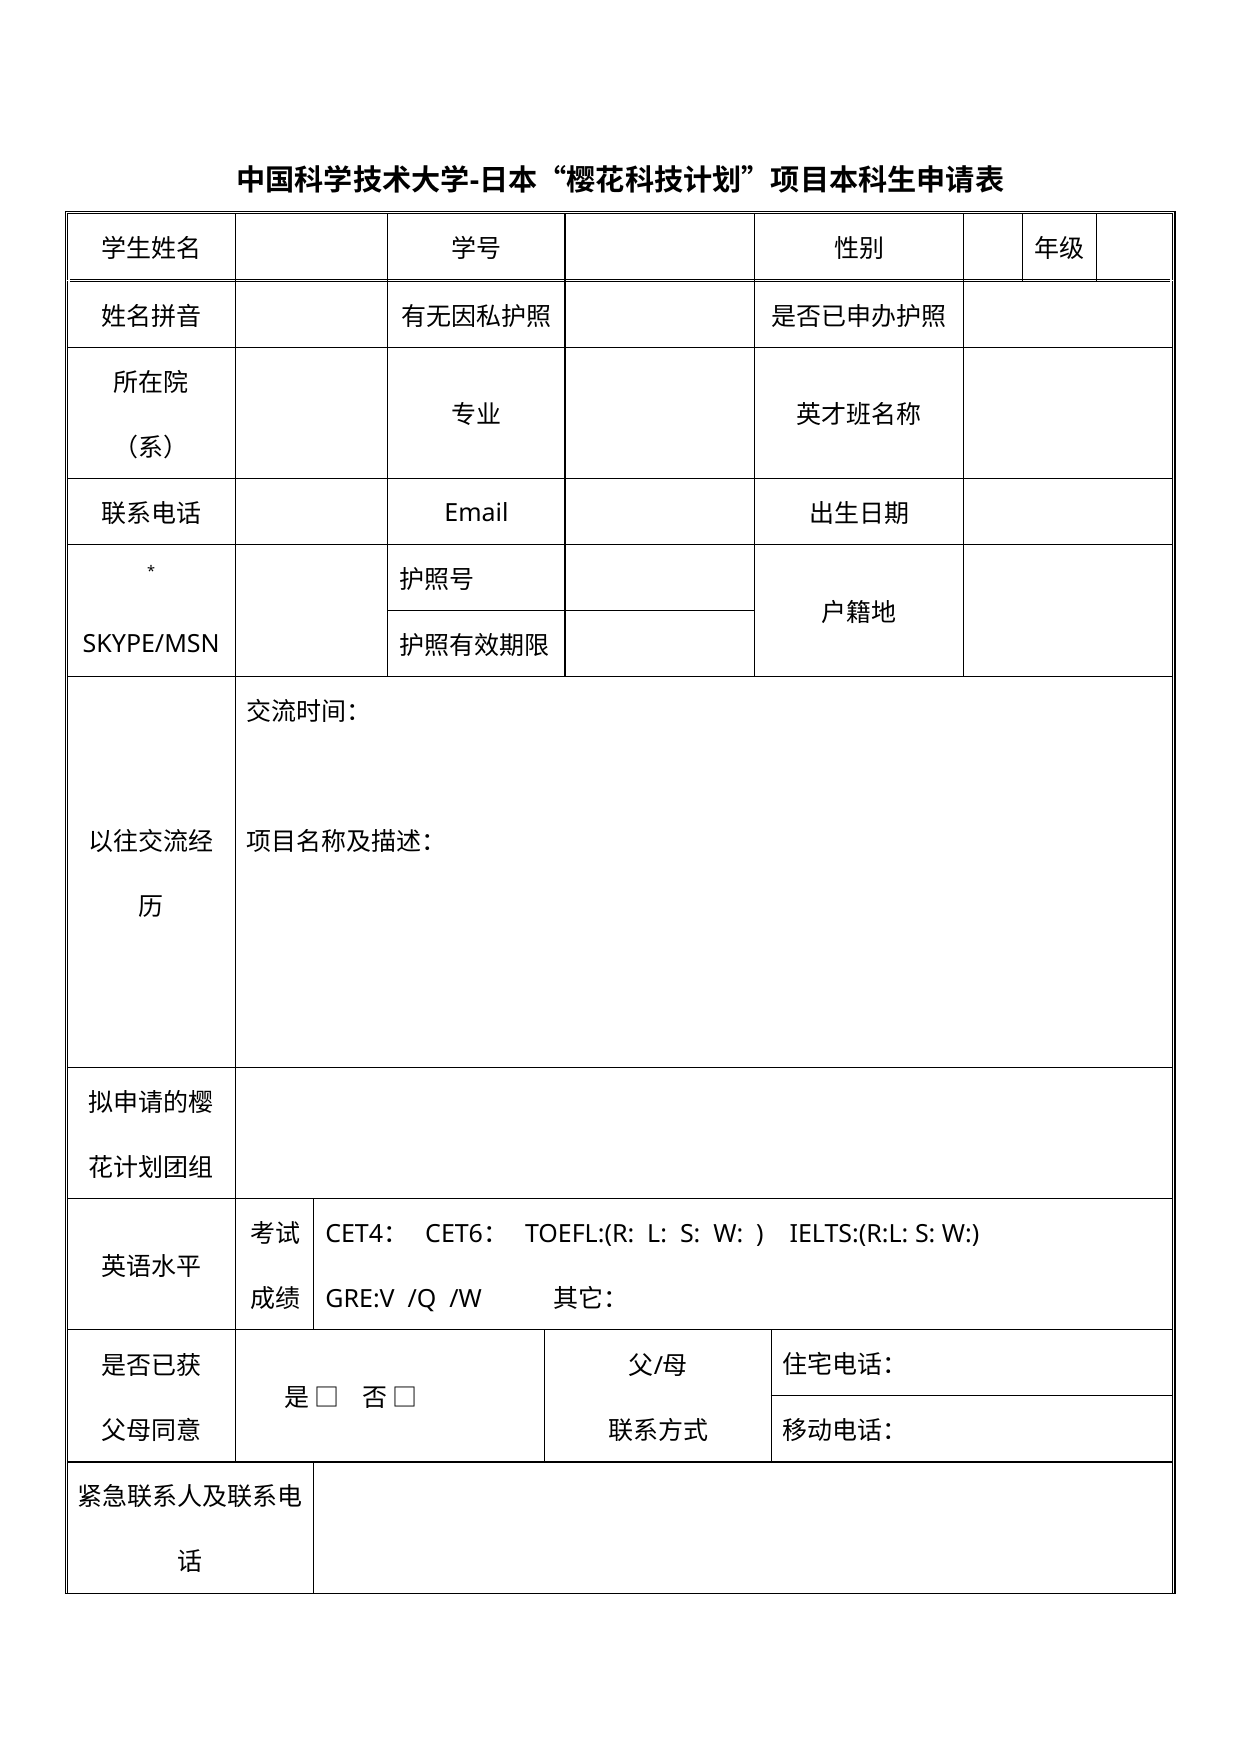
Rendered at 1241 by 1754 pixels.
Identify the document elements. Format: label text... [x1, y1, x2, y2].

table_cell 出生日期 [755, 479, 963, 544]
table_cell 英语水平 [68, 1199, 235, 1329]
table_cell 移动电话： [772, 1396, 1172, 1461]
table_cell [566, 282, 754, 347]
table_cell [236, 1068, 1172, 1198]
table_cell 考试 成绩 [236, 1199, 313, 1329]
table_cell [566, 479, 754, 544]
table_cell [964, 279, 1174, 347]
table_header [566, 214, 754, 279]
table_cell 有无因私护照 [388, 282, 564, 347]
table_cell 所在院（系） [68, 348, 235, 478]
table_cell [566, 545, 754, 610]
table_header 学号 [388, 214, 564, 279]
table_cell 户籍地 [755, 545, 963, 676]
table_cell [964, 348, 1172, 478]
table_cell 住宅电话： [772, 1330, 1172, 1395]
table_cell 以往交流经历 [68, 677, 235, 1067]
table_cell [236, 479, 387, 544]
table_cell [566, 611, 754, 676]
table_cell [964, 479, 1172, 544]
table_cell Email [388, 479, 564, 544]
table_cell [236, 348, 387, 478]
table_cell 专业 [388, 348, 564, 478]
table_cell [314, 1463, 1172, 1592]
text 中国科学技术大学-日本“樱花科技计划”项目本科生申请表 [187, 146, 1053, 211]
table_header [236, 214, 387, 279]
table_cell 护照有效期限 [388, 611, 564, 676]
table_cell 联系电话 [68, 479, 235, 544]
table_cell 紧急联系人及联系电话 [68, 1463, 313, 1592]
table_header 性别 [755, 214, 963, 279]
table_cell [236, 545, 387, 676]
table_cell [566, 348, 754, 478]
table_cell * SKYPE/MSN [68, 545, 235, 676]
table_header 年级 [1023, 214, 1096, 279]
table_header [964, 214, 1022, 279]
table_cell [236, 282, 387, 347]
table_cell 拟申请的樱花计划团组 [68, 1068, 235, 1198]
table_header [1097, 214, 1172, 279]
table_cell 护照号 [388, 545, 564, 610]
table_cell 父/母 联系方式 [545, 1330, 771, 1461]
table_cell 是否已申办护照 [755, 282, 963, 347]
table_cell 英才班名称 [755, 348, 963, 478]
table_cell 姓名拼音 [66, 279, 235, 347]
table_cell [964, 545, 1172, 676]
table_cell 交流时间： 项目名称及描述： [236, 677, 1172, 1067]
table_header 学生姓名 [68, 214, 235, 279]
table_cell 是否已获 父母同意 [68, 1330, 235, 1461]
table_cell CET4： CET6： TOEFL:(R: L: S: W: ) IELTS:(R:L: S: W:) GRE:V /Q /W 其它： [314, 1199, 1172, 1329]
table_cell 是 □ 否 □ [236, 1330, 544, 1461]
